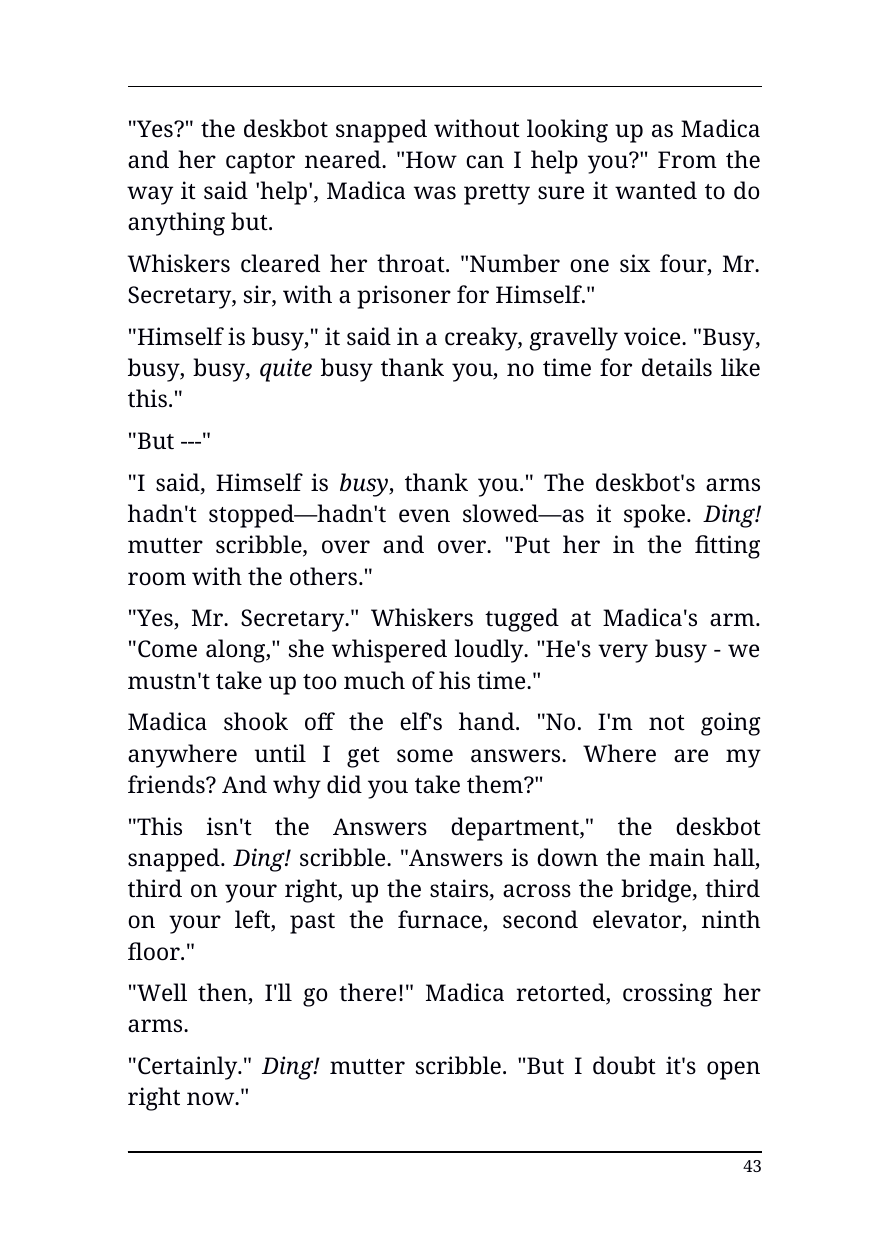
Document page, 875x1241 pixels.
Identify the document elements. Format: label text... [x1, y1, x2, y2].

text "Himself is busy," it said in a creaky, gravelly voice. "Busy, busy, busy, quite busy thank you, no time for details like this." [127, 321, 762, 414]
text "But ---" [127, 425, 762, 456]
text Whiskers cleared her throat. "Number one six four, Mr. Secretary, sir, with a prisoner for Himself." [127, 248, 762, 310]
text "I said, Himself is busy, thank you." The deskbot's arms hadn't stopped—hadn't even slowed—as it spoke. Ding! mutter scribble, over and over. "Put her in the fitting room with the others." [127, 467, 762, 592]
text "Yes, Mr. Secretary." Whiskers tugged at Madica's arm. "Come along," she whispered loudly. "He's very busy - we mustn't take up too much of his time." [127, 602, 762, 696]
text "Yes?" the deskbot snapped without looking up as Madica and her captor neared. "How can I help you?" From the way it said 'help', Madica was pretty sure it wanted to do anything but. [127, 112, 762, 237]
text "Well then, I'll go there!" Madica retorted, crossing her arms. [127, 977, 762, 1039]
text "This isn't the Answers department," the deskbot snapped. Ding! scribble. "Answers is down the main hall, third on your right, up the stairs, across the bridge, third on your left, past the furnace, second elevator, ninth floor." [127, 810, 762, 967]
text Madica shook off the elf's hand. "No. I'm not going anywhere until I get some answers. Where are my friends? And why did you take them?" [127, 706, 762, 800]
text "Certainly." Ding! mutter scribble. "But I doubt it's open right now." [127, 1050, 762, 1112]
